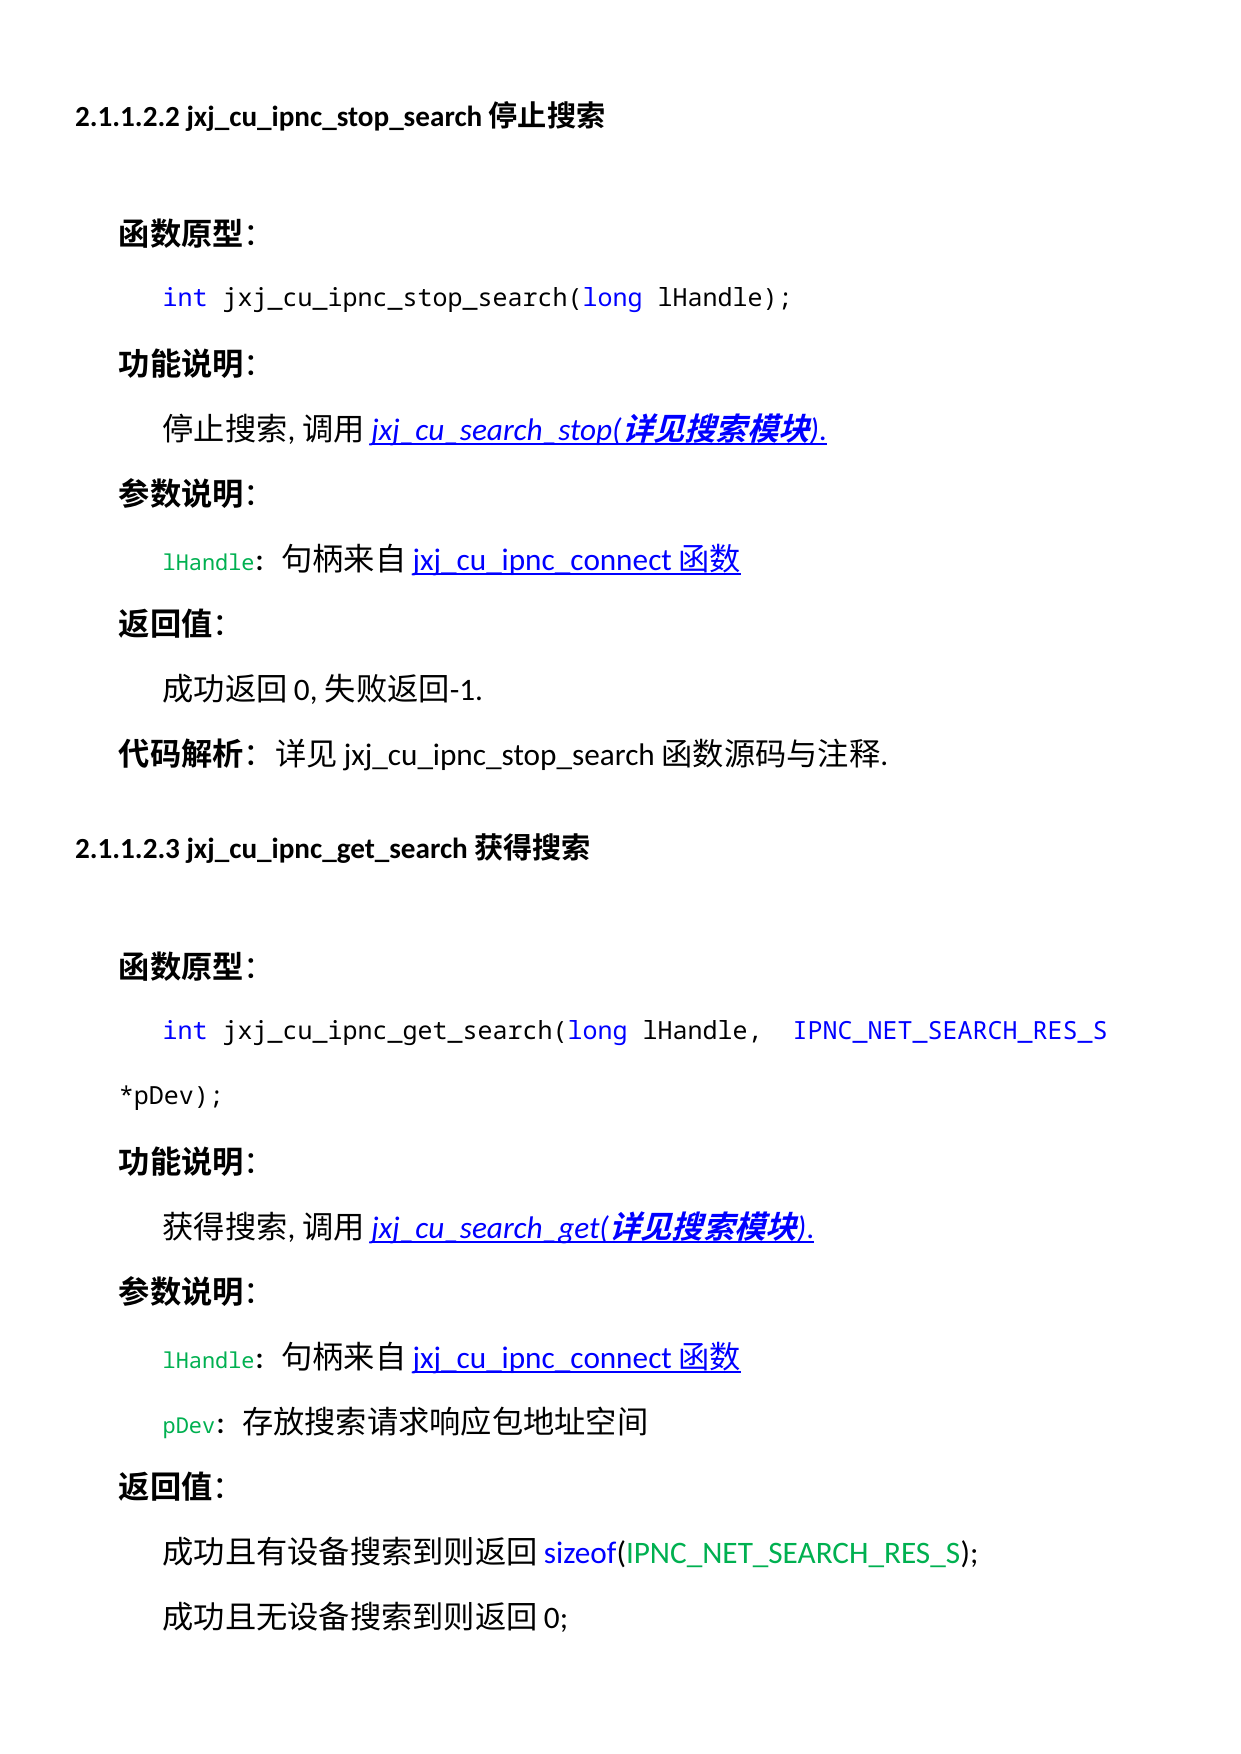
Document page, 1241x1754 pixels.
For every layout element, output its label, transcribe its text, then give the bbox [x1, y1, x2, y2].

text int jxj_cu_ipnc_get_search(long lHandle, IPNC_NET_SEARCH_RES_S *pDev); [119, 998, 1165, 1128]
text lHandle： 句柄来自jxj_cu_ipnc_connect函数 [119, 524, 1165, 589]
text 参数说明： [75, 459, 1165, 524]
text 返回值： [75, 1453, 1165, 1518]
text 停止搜索, 调用jxj_cu_search_stop(详见搜索模块). [162, 394, 1165, 459]
text 功能说明： [75, 1128, 1165, 1193]
text 参数说明： [75, 1258, 1165, 1323]
text 获得搜索, 调用jxj_cu_search_get(详见搜索模块). [162, 1193, 1165, 1258]
text 功能说明： [75, 329, 1165, 394]
text 成功且无设备搜索到则返回0; [119, 1583, 1165, 1648]
text 函数原型： [75, 933, 1165, 998]
text lHandle： 句柄来自jxj_cu_ipnc_connect函数 [119, 1323, 1165, 1388]
subtitle 2.1.1.2.2 jxj_cu_ipnc_stop_search停止搜索 [75, 81, 1165, 146]
text 函数原型： [75, 199, 1165, 264]
text pDev： 存放搜索请求响应包地址空间 [119, 1388, 1165, 1453]
text 代码解析：详见jxj_cu_ipnc_stop_search函数源码与注释. [75, 719, 1165, 784]
text 成功返回0, 失败返回-1. [75, 654, 1165, 719]
text 成功且有设备搜索到则返回sizeof(IPNC_NET_SEARCH_RES_S); [75, 1518, 1165, 1583]
text 返回值： [75, 589, 1165, 654]
text int jxj_cu_ipnc_stop_search(long lHandle); [119, 264, 1165, 329]
subtitle 2.1.1.2.3 jxj_cu_ipnc_get_search获得搜索 [75, 814, 1165, 879]
